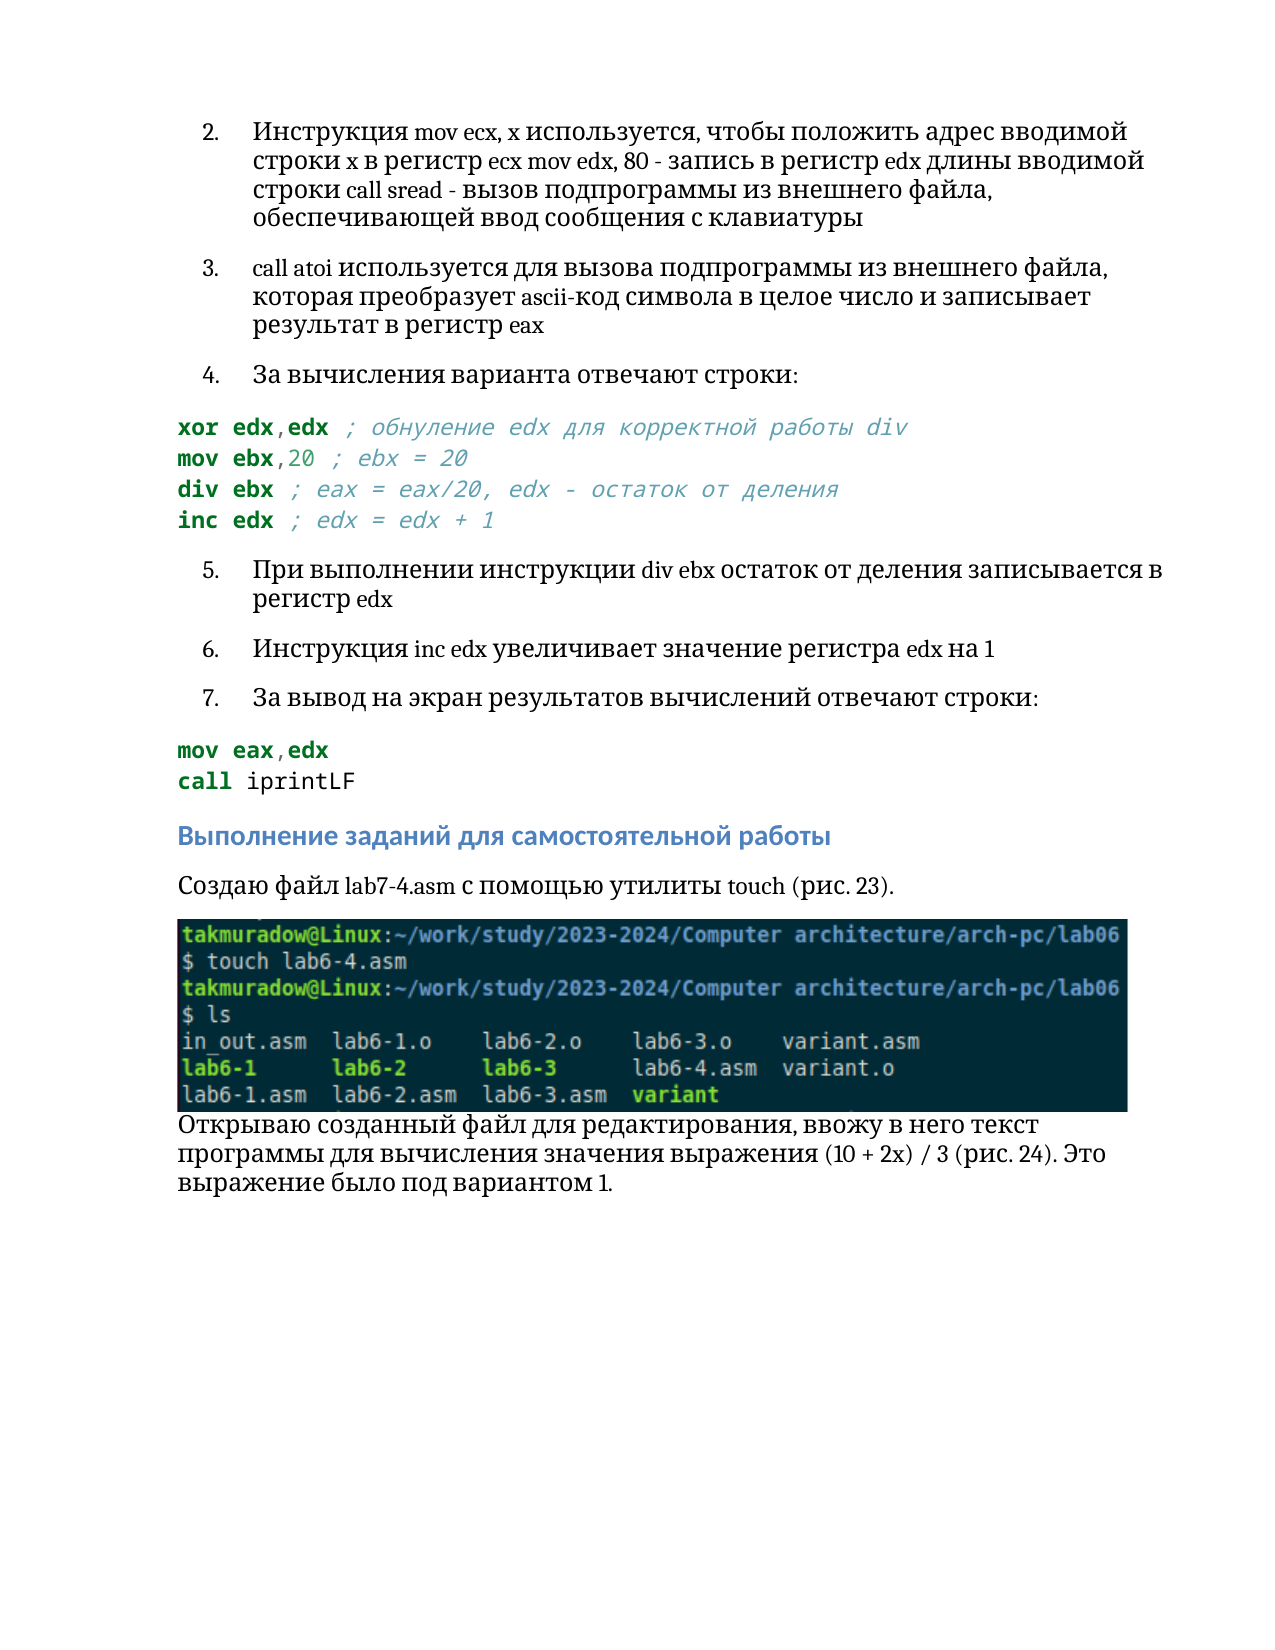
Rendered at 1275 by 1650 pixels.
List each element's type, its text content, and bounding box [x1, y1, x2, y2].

picture [683, 980, 756, 1000]
picture [545, 1034, 556, 1049]
picture [270, 1037, 281, 1049]
picture [483, 983, 493, 995]
picture [408, 979, 481, 998]
picture [484, 1085, 493, 1102]
picture [1070, 925, 1119, 942]
picture [384, 957, 392, 969]
picture [397, 1034, 406, 1049]
picture [632, 1084, 719, 1102]
picture [545, 1060, 556, 1075]
picture [284, 1037, 292, 1049]
picture [345, 1032, 381, 1049]
picture [183, 952, 194, 972]
picture [183, 1005, 194, 1025]
picture [184, 1037, 193, 1049]
picture [345, 954, 356, 969]
picture [495, 1085, 531, 1102]
picture [395, 987, 406, 991]
picture [634, 1059, 642, 1075]
picture [922, 930, 944, 942]
picture [908, 1037, 919, 1049]
picture [408, 925, 481, 945]
picture [783, 1037, 794, 1049]
picture [772, 930, 782, 942]
picture [783, 1063, 794, 1075]
picture [182, 977, 381, 1000]
picture [658, 927, 669, 942]
picture [983, 925, 1007, 942]
picture [946, 980, 956, 998]
picture [182, 1059, 231, 1075]
picture [858, 927, 869, 942]
picture [633, 1032, 642, 1049]
picture [220, 952, 269, 969]
picture [570, 1090, 581, 1102]
picture [859, 1034, 868, 1049]
picture [645, 1059, 682, 1075]
picture [395, 933, 406, 937]
picture [209, 1005, 218, 1022]
picture [283, 952, 292, 969]
picture [972, 983, 982, 995]
picture [332, 1059, 381, 1075]
picture [1010, 930, 1044, 947]
list call atoi используется для вызова подпрограммы из внешнего файла, которая преобразует ascii-код символа в целое число и записывает результат в регистр eax [202, 254, 1186, 340]
picture [295, 1090, 306, 1102]
picture [483, 930, 493, 942]
picture [395, 957, 406, 969]
subtitle Выполнение заданий для самостоятельной работы [177, 817, 1186, 853]
picture [645, 927, 656, 942]
picture [482, 1059, 531, 1075]
picture [182, 924, 381, 947]
picture [758, 930, 769, 942]
picture [820, 977, 857, 995]
picture [696, 1034, 707, 1049]
picture [822, 1037, 831, 1049]
picture [445, 1090, 456, 1102]
picture [270, 1090, 281, 1102]
picture [720, 1063, 757, 1075]
picture [795, 1063, 807, 1075]
picture [557, 927, 606, 942]
picture [495, 925, 544, 947]
picture [221, 1010, 230, 1022]
picture [671, 927, 681, 945]
text Создаю файл lab7-4.asm с помощью утилиты touch (рис. 23). [177, 872, 1186, 900]
picture [658, 980, 669, 995]
picture [334, 1085, 343, 1102]
list За вывод на экран результатов вычислений отвечают строки: [202, 684, 1186, 713]
picture [1058, 925, 1069, 942]
picture [394, 1060, 406, 1075]
list Инструкция inc edx увеличивает значение регистра edx на 1 [202, 635, 1186, 663]
picture [897, 1037, 905, 1049]
list Инструкция mov ecx, x используется, чтобы положить адрес вводимой строки x в регистр ecx mov edx, 80 - запись в регистр edx длины вводимой строки call sread - вызов подпрограммы из внешнего файла, обеспечивающей ввод сообщения с клавиатуры [202, 118, 1186, 233]
picture [195, 1037, 206, 1049]
picture [859, 1060, 868, 1075]
list За вычисления варианта отвечают строки: [202, 361, 1186, 390]
picture [545, 1087, 556, 1102]
picture [720, 1037, 732, 1049]
picture [883, 1037, 894, 1049]
picture [546, 980, 606, 998]
picture [295, 1037, 306, 1049]
picture [584, 1090, 592, 1102]
picture [795, 983, 819, 995]
picture [295, 952, 331, 969]
picture [958, 983, 969, 995]
picture [983, 979, 1044, 1000]
picture [833, 1037, 857, 1049]
picture [858, 980, 869, 995]
picture [284, 1090, 292, 1102]
picture [671, 980, 681, 998]
picture [247, 1087, 256, 1102]
picture [495, 1032, 531, 1049]
picture [495, 979, 544, 1000]
picture [1046, 927, 1056, 945]
picture [546, 927, 556, 945]
picture [370, 957, 381, 969]
text Открываю созданный файл для редактирования, ввожу в него текст программы для вычисления значения выражения (10 + 2x) / 3 (рис. 24). Это выражение было под вариантом 1. [177, 919, 1186, 1198]
picture [810, 1063, 819, 1075]
picture [220, 1034, 255, 1049]
picture [958, 930, 969, 942]
picture [246, 1060, 256, 1075]
picture [483, 1032, 492, 1049]
picture [883, 1063, 894, 1075]
picture [345, 1085, 381, 1102]
text mov eax,edx call iprintLF [177, 734, 1186, 796]
picture [645, 1032, 682, 1049]
picture [972, 930, 982, 942]
picture [209, 954, 217, 969]
picture [946, 927, 956, 945]
picture [870, 927, 919, 942]
picture [620, 980, 656, 995]
picture [434, 1090, 442, 1102]
picture [833, 1063, 857, 1075]
list При выполнении инструкции div ebx остаток от деления записывается в регистр edx [202, 556, 1186, 614]
picture [810, 1037, 819, 1049]
picture [870, 980, 919, 995]
picture [795, 930, 819, 942]
picture [795, 1037, 807, 1049]
picture [620, 927, 644, 942]
picture [922, 983, 944, 995]
picture [758, 983, 769, 995]
picture [822, 1059, 832, 1075]
picture [420, 1090, 431, 1102]
picture [595, 1090, 607, 1102]
picture [570, 1037, 581, 1049]
picture [334, 1032, 342, 1049]
picture [821, 924, 857, 942]
picture [683, 927, 756, 947]
picture [1046, 979, 1119, 998]
picture [195, 1085, 231, 1102]
text xor edx,edx ; обнуление edx для корректной работы div mov ebx,20 ; ebx = 20 div ebx ; eax = eax/20, edx - остаток от деления inc edx ; edx = edx + 1 [177, 411, 1186, 536]
picture [696, 1060, 706, 1075]
picture [772, 983, 782, 995]
picture [396, 1087, 406, 1102]
picture [184, 1085, 193, 1102]
picture [420, 1037, 431, 1049]
